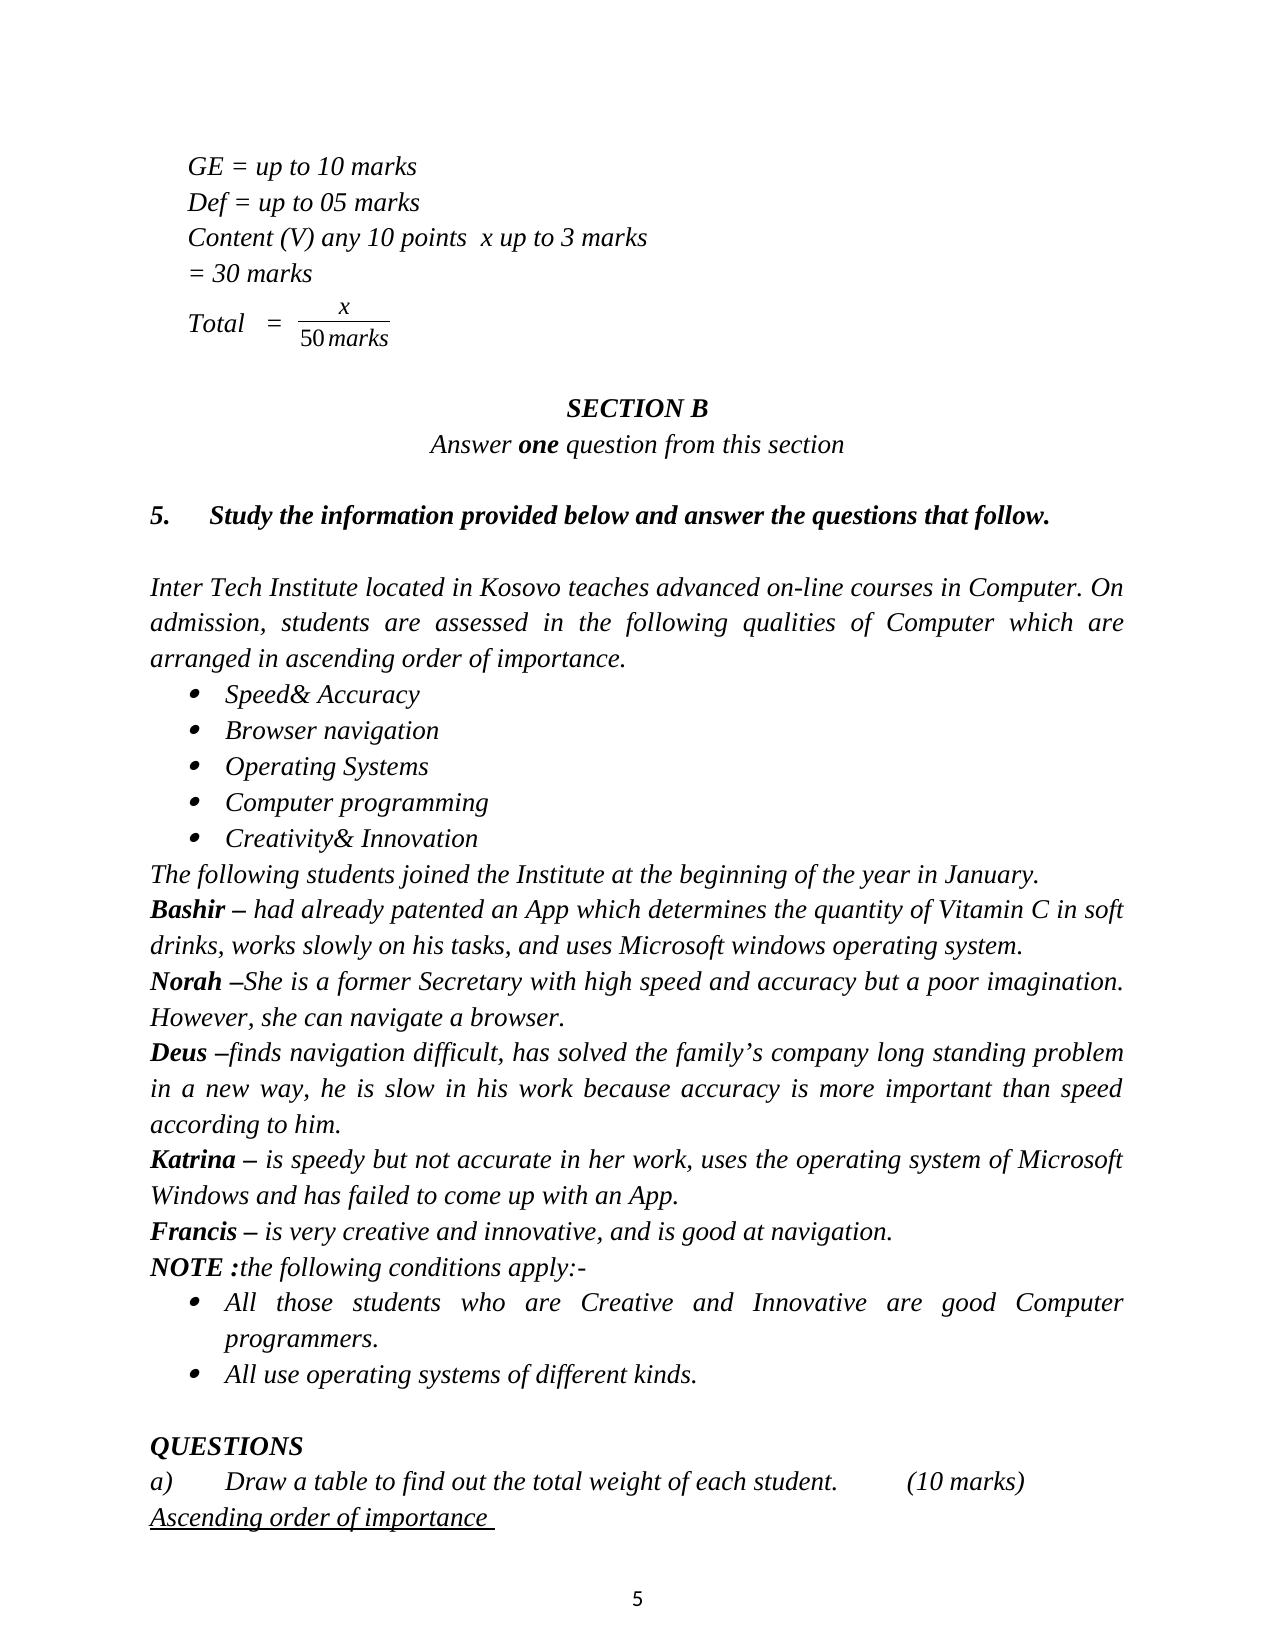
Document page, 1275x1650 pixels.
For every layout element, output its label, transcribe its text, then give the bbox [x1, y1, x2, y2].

text Inter Tech Institute located in Kosovo teaches advanced on-line courses in Computer. On admission, students are assessed in the following qualities of Computer which are arranged in ascending order of importance. [150, 571, 1125, 673]
text = 30 marks [187, 257, 1125, 288]
text GE = up to 10 marks [187, 150, 1125, 181]
list Computer programming [187, 786, 1125, 817]
text Ascending order of importance [150, 1501, 1125, 1532]
text NOTE :the following conditions apply:- [150, 1251, 1125, 1282]
text a) Draw a table to find out the total weight of each student. (10 marks) [150, 1465, 1125, 1497]
text Francis – is very creative and innovative, and is good at navigation. [150, 1215, 1125, 1246]
text Answer one question from this section [150, 428, 1125, 459]
text Total = [187, 293, 1125, 352]
text Katrina – is speedy but not accurate in her work, uses the operating system of Microsoft Windows and has failed to come up with an App. [150, 1143, 1125, 1210]
text Norah –She is a former Secretary with high speed and accuracy but a poor imagination. However, she can navigate a browser. [150, 965, 1125, 1032]
list All those students who are Creative and Innovative are good Computer programmers. [187, 1286, 1125, 1353]
list All use operating systems of different kinds. [187, 1358, 1125, 1389]
list Speed& Accuracy [187, 678, 1125, 709]
text QUESTIONS [150, 1430, 1125, 1461]
list Creativity& Innovation [187, 822, 1125, 853]
text SECTION B [150, 392, 1125, 423]
list Operating Systems [187, 750, 1125, 781]
text Bashir – had already patented an App which determines the quantity of Vitamin C in soft drinks, works slowly on his tasks, and uses Microsoft windows operating system. [150, 893, 1125, 960]
text Content (V) any 10 points x up to 3 marks [187, 221, 1125, 253]
text The following students joined the Institute at the beginning of the year in January. [150, 858, 1125, 889]
list Browser navigation [187, 714, 1125, 745]
list Study the information provided below and answer the questions that follow. [150, 499, 1125, 531]
text Deus –finds navigation difficult, has solved the family’s company long standing problem in a new way, he is slow in his work because accuracy is more important than speed according to him. [150, 1036, 1125, 1139]
text Def = up to 05 marks [187, 186, 1125, 217]
